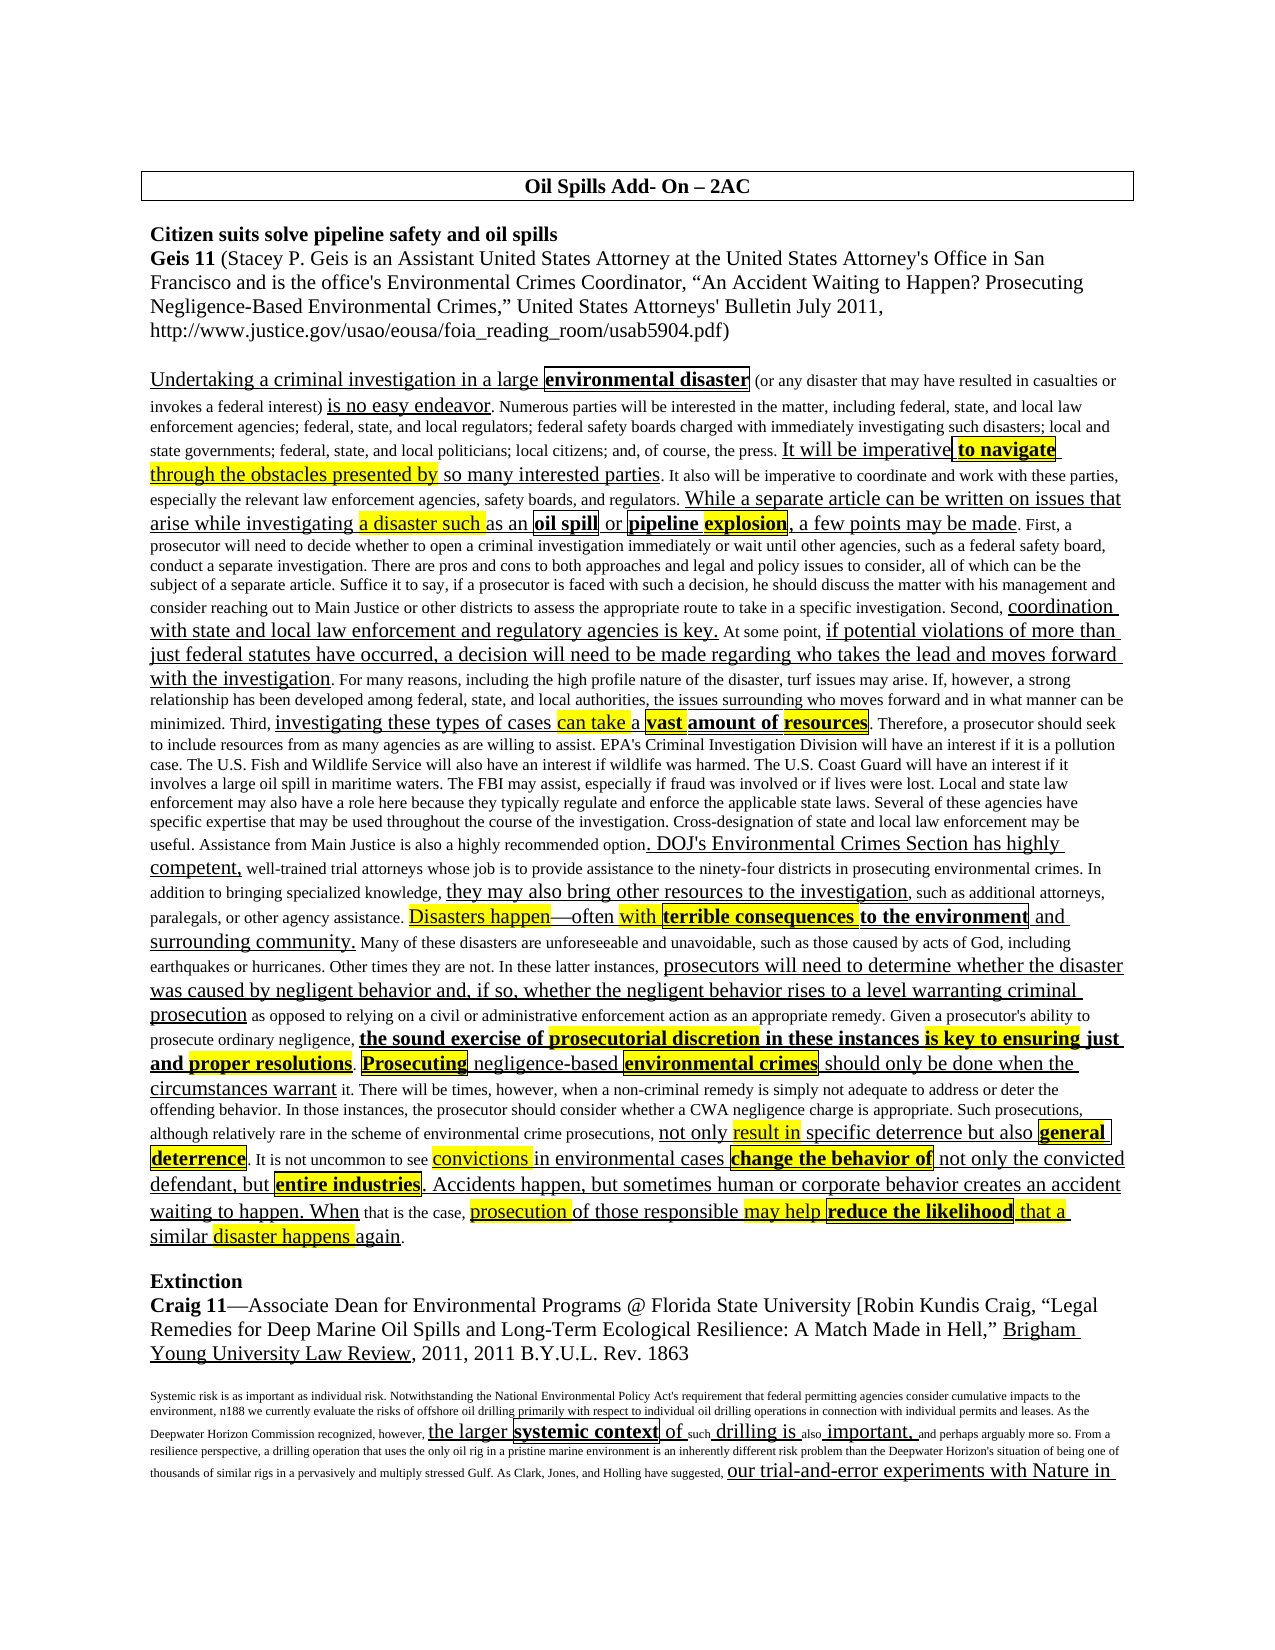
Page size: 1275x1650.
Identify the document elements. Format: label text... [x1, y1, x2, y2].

text Undertaking a criminal investigation in a large environmental disaster (or any disaster that may have resulted in casualties or invokes a federal interest) is no easy endeavor. Numerous parties will be interested in the matter, including federal, state, and local law enforcement agencies; federal, state, and local regulators; federal safety boards charged with immediately investigating such disasters; local and state governments; federal, state, and local politicians; local citizens; and, of course, the press. It will be imperative to navigate through the obstacles presented by so many interested parties. It also will be imperative to coordinate and work with these parties, especially the relevant law enforcement agencies, safety boards, and regulators. While a separate article can be written on issues that arise while investigating a disaster such as an oil spill or pipeline explosion, a few points may be made. First, a prosecutor will need to decide whether to open a criminal investigation immediately or wait until other agencies, such as a federal safety board, conduct a separate investigation. There are pros and cons to both approaches and legal and policy issues to consider, all of which can be the subject of a separate article. Suffice it to say, if a prosecutor is faced with such a decision, he should discuss the matter with his management and consider reaching out to Main Justice or other districts to assess the appropriate route to take in a specific investigation. Second, coordination with state and local law enforcement and regulatory agencies is key. At some point, if potential violations of more than just federal statutes have occurred, a decision will need to be made regarding who takes the lead and moves forward with the investigation. For many reasons, including the high profile nature of the disaster, turf issues may arise. If, however, a strong relationship has been developed among federal, state, and local authorities, the issues surrounding who moves forward and in what manner can be minimized. Third, investigating these types of cases can take a vast amount of resources. Therefore, a prosecutor should seek to include resources from as many agencies as are willing to assist. EPA's Criminal Investigation Division will have an interest if it is a pollution case. The U.S. Fish and Wildlife Service will also have an interest if wildlife was harmed. The U.S. Coast Guard will have an interest if it involves a large oil spill in maritime waters. The FBI may assist, especially if fraud was involved or if lives were lost. Local and state law enforcement may also have a role here because they typically regulate and enforce the applicable state laws. Several of these agencies have specific expertise that may be used throughout the course of the investigation. Cross-designation of state and local law enforcement may be useful. Assistance from Main Justice is also a highly recommended option. DOJ's Environmental Crimes Section has highly competent, well-trained trial attorneys whose job is to provide assistance to the ninety-four districts in prosecuting environmental crimes. In addition to bringing specialized knowledge, they may also bring other resources to the investigation, such as additional attorneys, paralegals, or other agency assistance. Disasters happen—often with terrible consequences to the environment and surrounding community. Many of these disasters are unforeseeable and unavoidable, such as those caused by acts of God, including earthquakes or hurricanes. Other times they are not. In these latter instances, prosecutors will need to determine whether the disaster was caused by negligent behavior and, if so, whether the negligent behavior rises to a level warranting criminal prosecution as opposed to relying on a civil or administrative enforcement action as an appropriate remedy. Given a prosecutor's ability to prosecute ordinary negligence, the sound exercise of prosecutorial discretion in these instances is key to ensuring just and proper resolutions. Prosecuting negligence-based environmental crimes should only be done when the circumstances warrant it. There will be times, however, when a non-criminal remedy is simply not adequate to address or deter the offending behavior. In those instances, the prosecutor should consider whether a CWA negligence charge is appropriate. Such prosecutions, although relatively rare in the scheme of environmental crime prosecutions, not only result in specific deterrence but also general deterrence. It is not uncommon to see convictions in environmental cases change the behavior of not only the convicted defendant, but entire industries. Accidents happen, but sometimes human or corporate behavior creates an accident waiting to happen. When that is the case, prosecution of those responsible may help reduce the likelihood that a similar disaster happens again. [150, 366, 1125, 1248]
subtitle Extinction [150, 1268, 1125, 1293]
subtitle Citizen suits solve pipeline safety and oil spills [150, 222, 1125, 246]
text Geis 11 (Stacey P. Geis is an Assistant United States Attorney at the United States Attorney's Office in San [150, 246, 1125, 270]
subtitle Oil Spills Add- On – 2AC [142, 172, 1133, 200]
text Craig 11—Associate Dean for Environmental Programs @ Florida State University [Robin Kundis Craig, “Legal Remedies for Deep Marine Oil Spills and Long-Term Ecological Resilience: A Match Made in Hell,” Brigham Young University Law Review, 2011, 2011 B.Y.U.L. Rev. 1863 [150, 1293, 1125, 1365]
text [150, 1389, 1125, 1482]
text Francisco and is the office's Environmental Crimes Coordinator, “An Accident Waiting to Happen? Prosecuting Negligence-Based Environmental Crimes,” United States Attorneys' Bulletin July 2011, http://www.justice.gov/usao/eousa/foia_reading_room/usab5904.pdf) [150, 270, 1125, 342]
